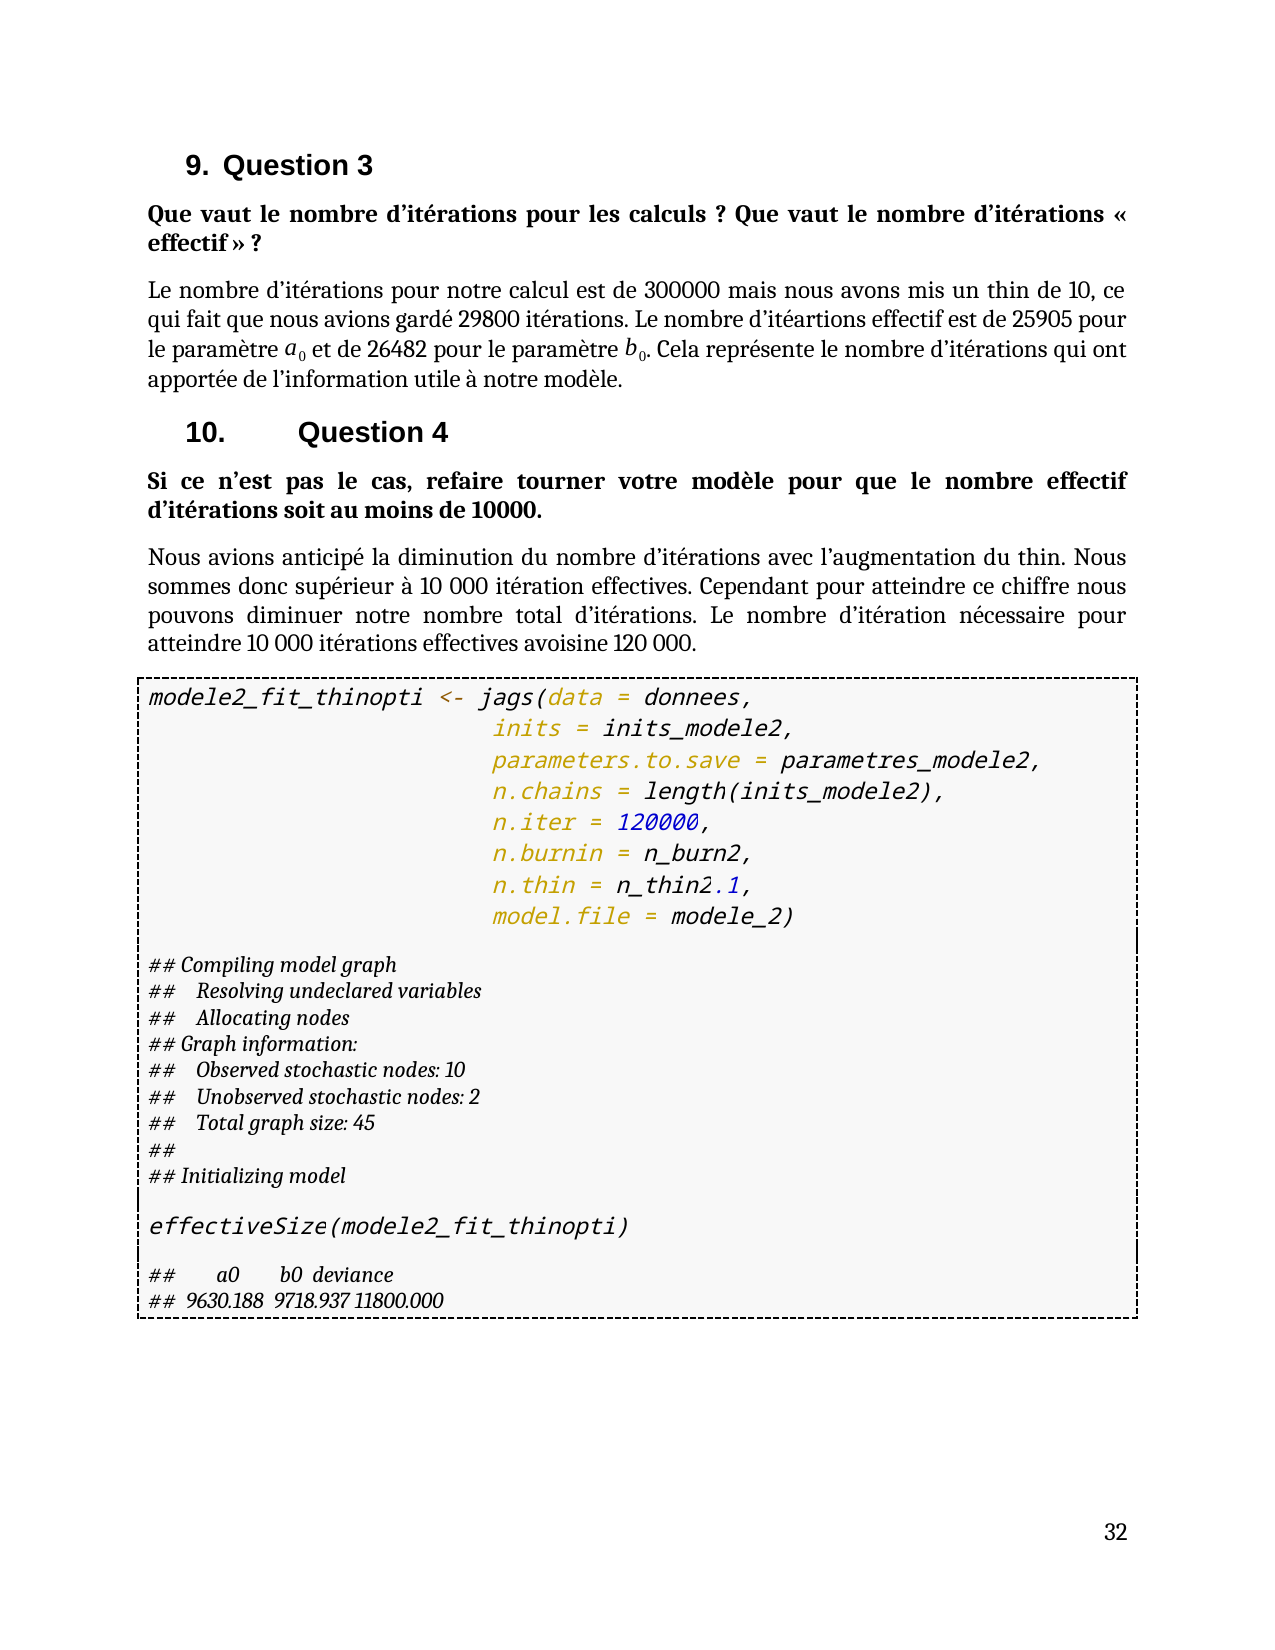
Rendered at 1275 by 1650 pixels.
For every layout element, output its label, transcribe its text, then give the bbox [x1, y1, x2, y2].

text effectiveSize(modele2_fit_thinopti) [137, 1206, 1138, 1241]
text Si ce n’est pas le cas, refaire tourner votre modèle pour que le nombre effectif d’itérations soit au moins de 10000. [148, 467, 1127, 524]
text ## Compiling model graph ## Resolving undeclared variables ## Allocating nodes ## Graph information: ## Observed stochastic nodes: 10 ## Unobserved stochastic nodes: 2 ## Total graph size: 45 ## ## Initializing model [137, 948, 1138, 1189]
text Que vaut le nombre d’itérations pour les calculs ? Que vaut le nombre d’itérations « effectif » ? [148, 200, 1127, 257]
subtitle Question 4 [185, 414, 1127, 448]
subtitle Question 3 [185, 148, 1127, 181]
text modele2_fit_thinopti <- jags(data = donnees, inits = inits_modele2, parameters.to.save = parametres_modele2, n.chains = length(inits_modele2), n.iter = 120000, n.burnin = n_burn2, n.thin = n_thin2.1, model.file = modele_2) [137, 677, 1138, 931]
text ## a0 b0 deviance ## 9630.188 9718.937 11800.000 [137, 1258, 1138, 1319]
text Nous avions anticipé la diminution du nombre d’itérations avec l’augmentation du thin. Nous sommes donc supérieur à 10 000 itération effectives. Cependant pour atteindre ce chiffre nous pouvons diminuer notre nombre total d’itérations. Le nombre d’itération nécessaire pour atteindre 10 000 itérations effectives avoisine 120 000. [148, 543, 1127, 658]
text Le nombre d’itérations pour notre calcul est de 300000 mais nous avons mis un thin de 10, ce qui fait que nous avions gardé 29800 itérations. Le nombre d’itéartions effectif est de 25905 pour le paramètre et de 26482 pour le paramètre . Cela représente le nombre d’itérations qui ont apportée de l’information utile à notre modèle. [148, 276, 1127, 394]
